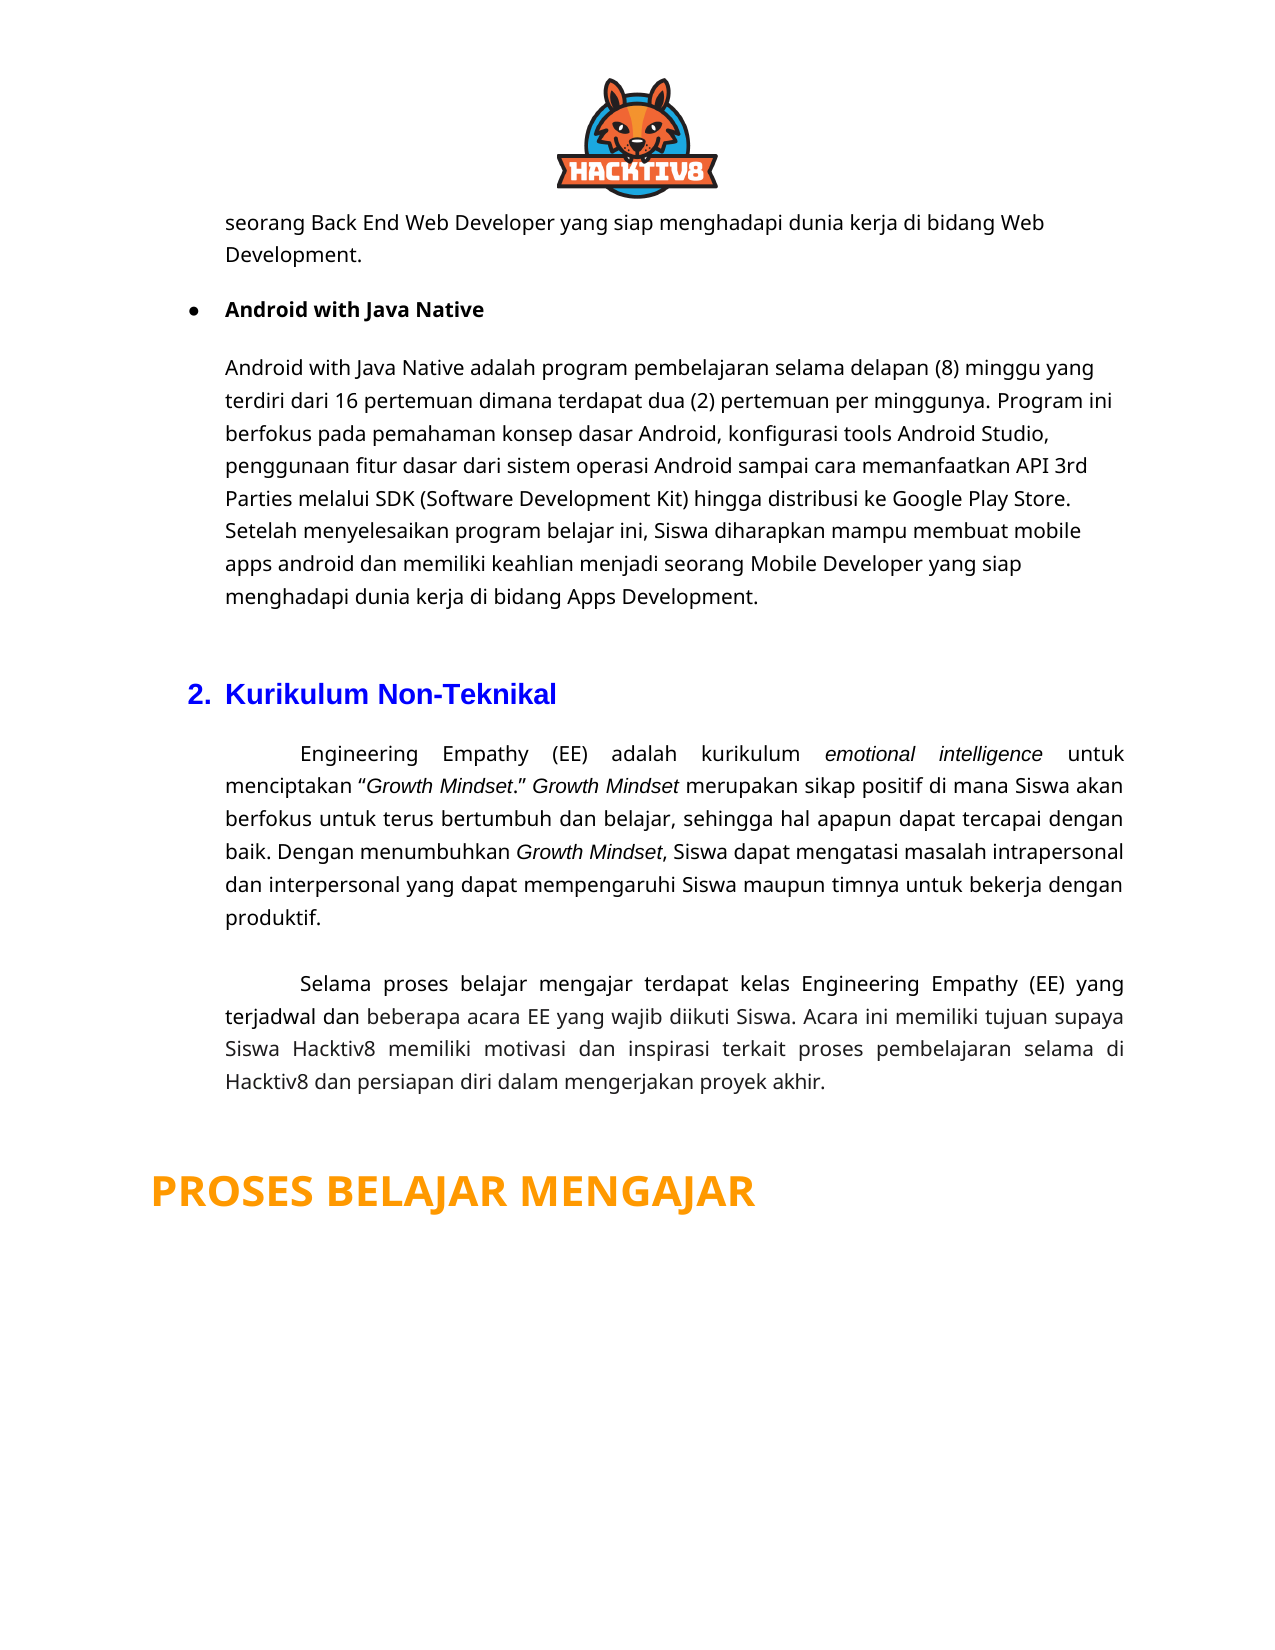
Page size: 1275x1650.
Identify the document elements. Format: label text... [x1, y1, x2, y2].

text seorang Back End Web Developer yang siap menghadapi dunia kerja di bidang Web Development. [225, 208, 1122, 269]
subtitle Android with Java Native [187, 295, 1214, 323]
picture [557, 78, 718, 199]
subtitle PROSES BELAJAR MENGAJAR [150, 1161, 1214, 1218]
subtitle Kurikulum Non-Teknikal [187, 677, 1214, 711]
text Engineering Empathy (EE) adalah kurikulum emotional intelligence untuk menciptakan “Growth Mindset.” Growth Mindset merupakan sikap positif di mana Siswa akan berfokus untuk terus bertumbuh dan belajar, sehingga hal apapun dapat tercapai dengan baik. Dengan menumbuhkan Growth Mindset, Siswa dapat mengatasi masalah intrapersonal dan interpersonal yang dapat mempengaruhi Siswa maupun timnya untuk bekerja dengan produktif. [225, 739, 1124, 932]
text Android with Java Native adalah program pembelajaran selama delapan (8) minggu yang terdiri dari 16 pertemuan dimana terdapat dua (2) pertemuan per minggunya. Program ini berfokus pada pemahaman konsep dasar Android, konﬁgurasi tools Android Studio, penggunaan ﬁtur dasar dari sistem operasi Android sampai cara memanfaatkan API 3rd Parties melalui SDK (Software Development Kit) hingga distribusi ke Google Play Store. Setelah menyelesaikan program belajar ini, Siswa diharapkan mampu membuat mobile apps android dan memiliki keahlian menjadi seorang Mobile Developer yang siap menghadapi dunia kerja di bidang Apps Development. [225, 353, 1122, 610]
text Selama proses belajar mengajar terdapat kelas Engineering Empathy (EE) yang terjadwal dan beberapa acara EE yang wajib diikuti Siswa. Acara ini memiliki tujuan supaya Siswa Hacktiv8 memiliki motivasi dan inspirasi terkait proses pembelajaran selama di Hacktiv8 dan persiapan diri dalam mengerjakan proyek akhir. [225, 969, 1125, 1096]
